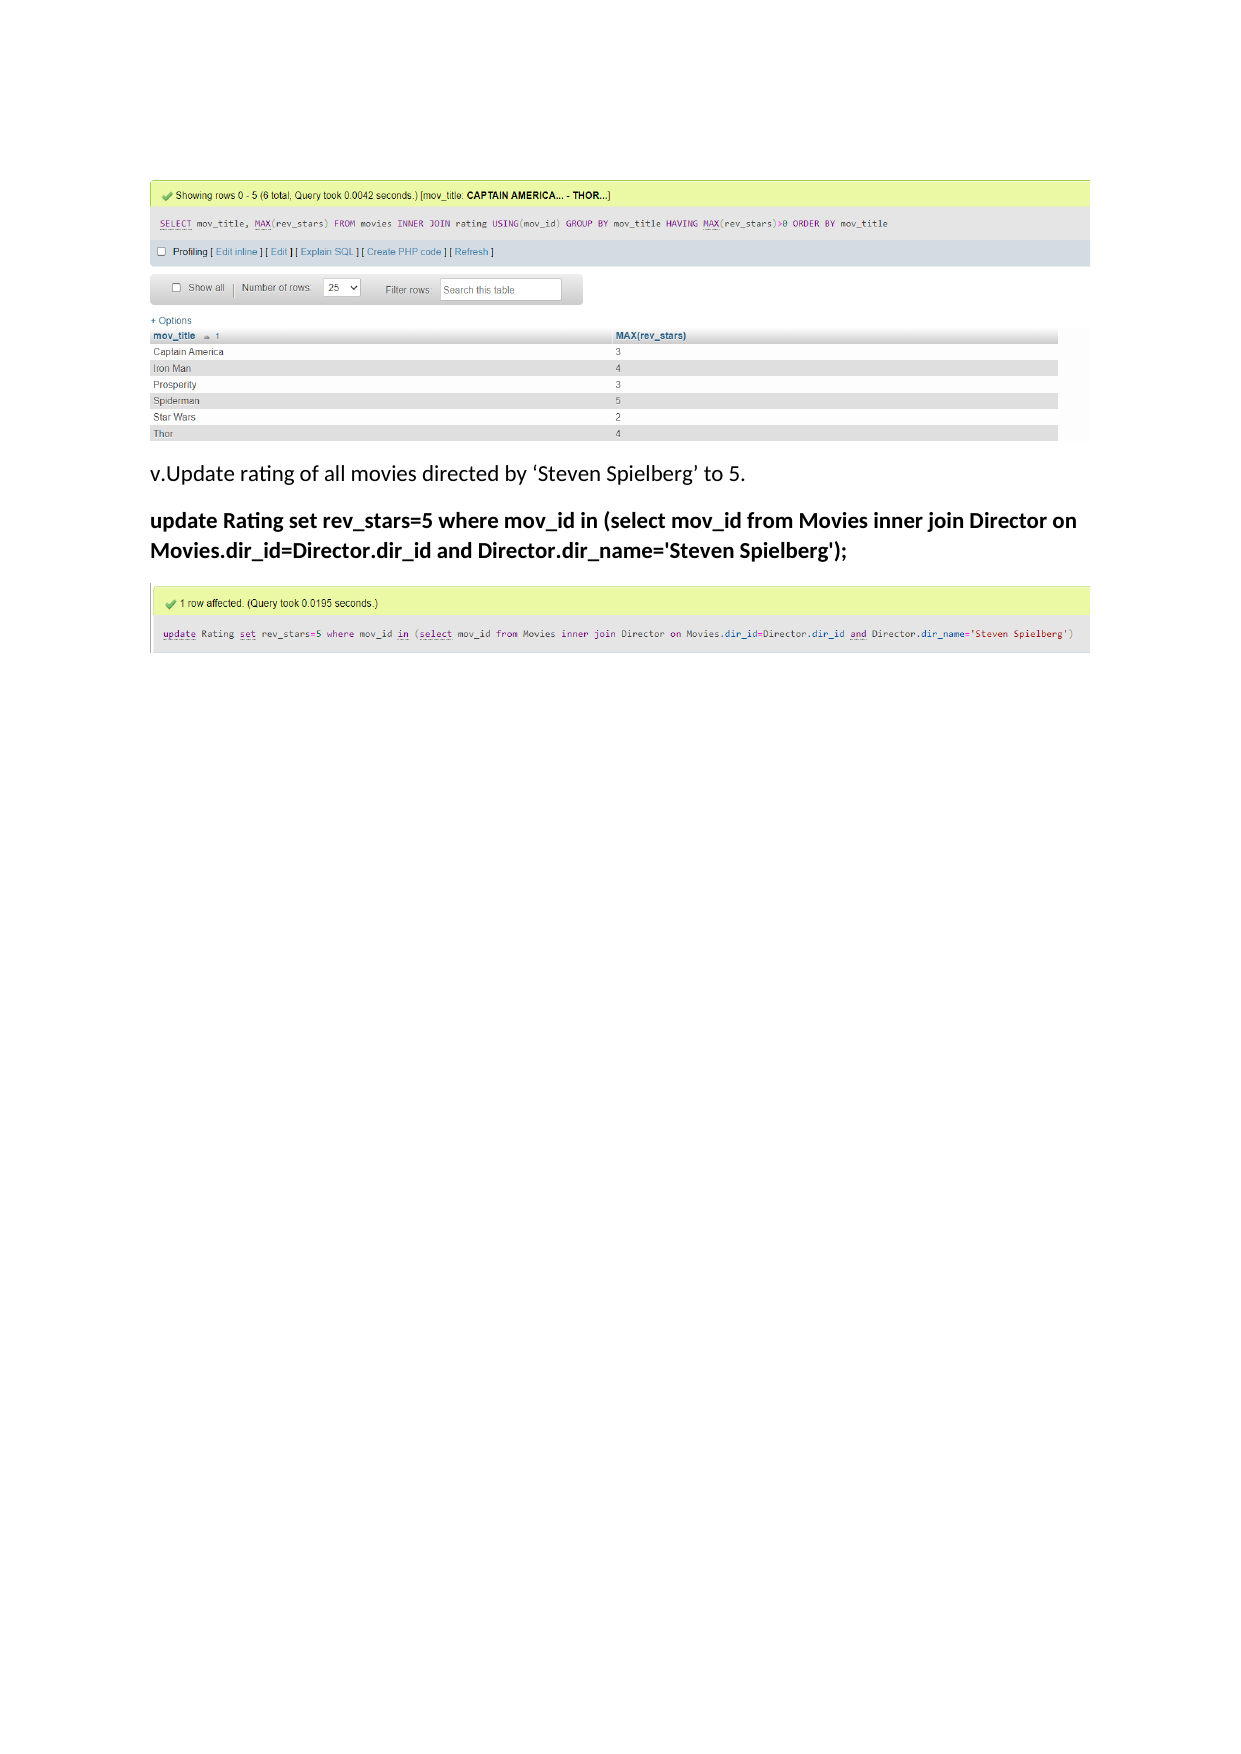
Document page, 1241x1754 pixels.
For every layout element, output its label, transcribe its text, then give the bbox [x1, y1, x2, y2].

text update Rating set rev_stars=5 where mov_id in (select mov_id from Movies inner join Director on Movies.dir_id=Director.dir_id and Director.dir_name='Steven Spielberg'); [150, 506, 1090, 565]
picture [150, 180, 1091, 441]
picture [150, 583, 1091, 653]
text v.Update rating of all movies directed by ‘Steven Spielberg’ to 5. [150, 459, 1090, 488]
